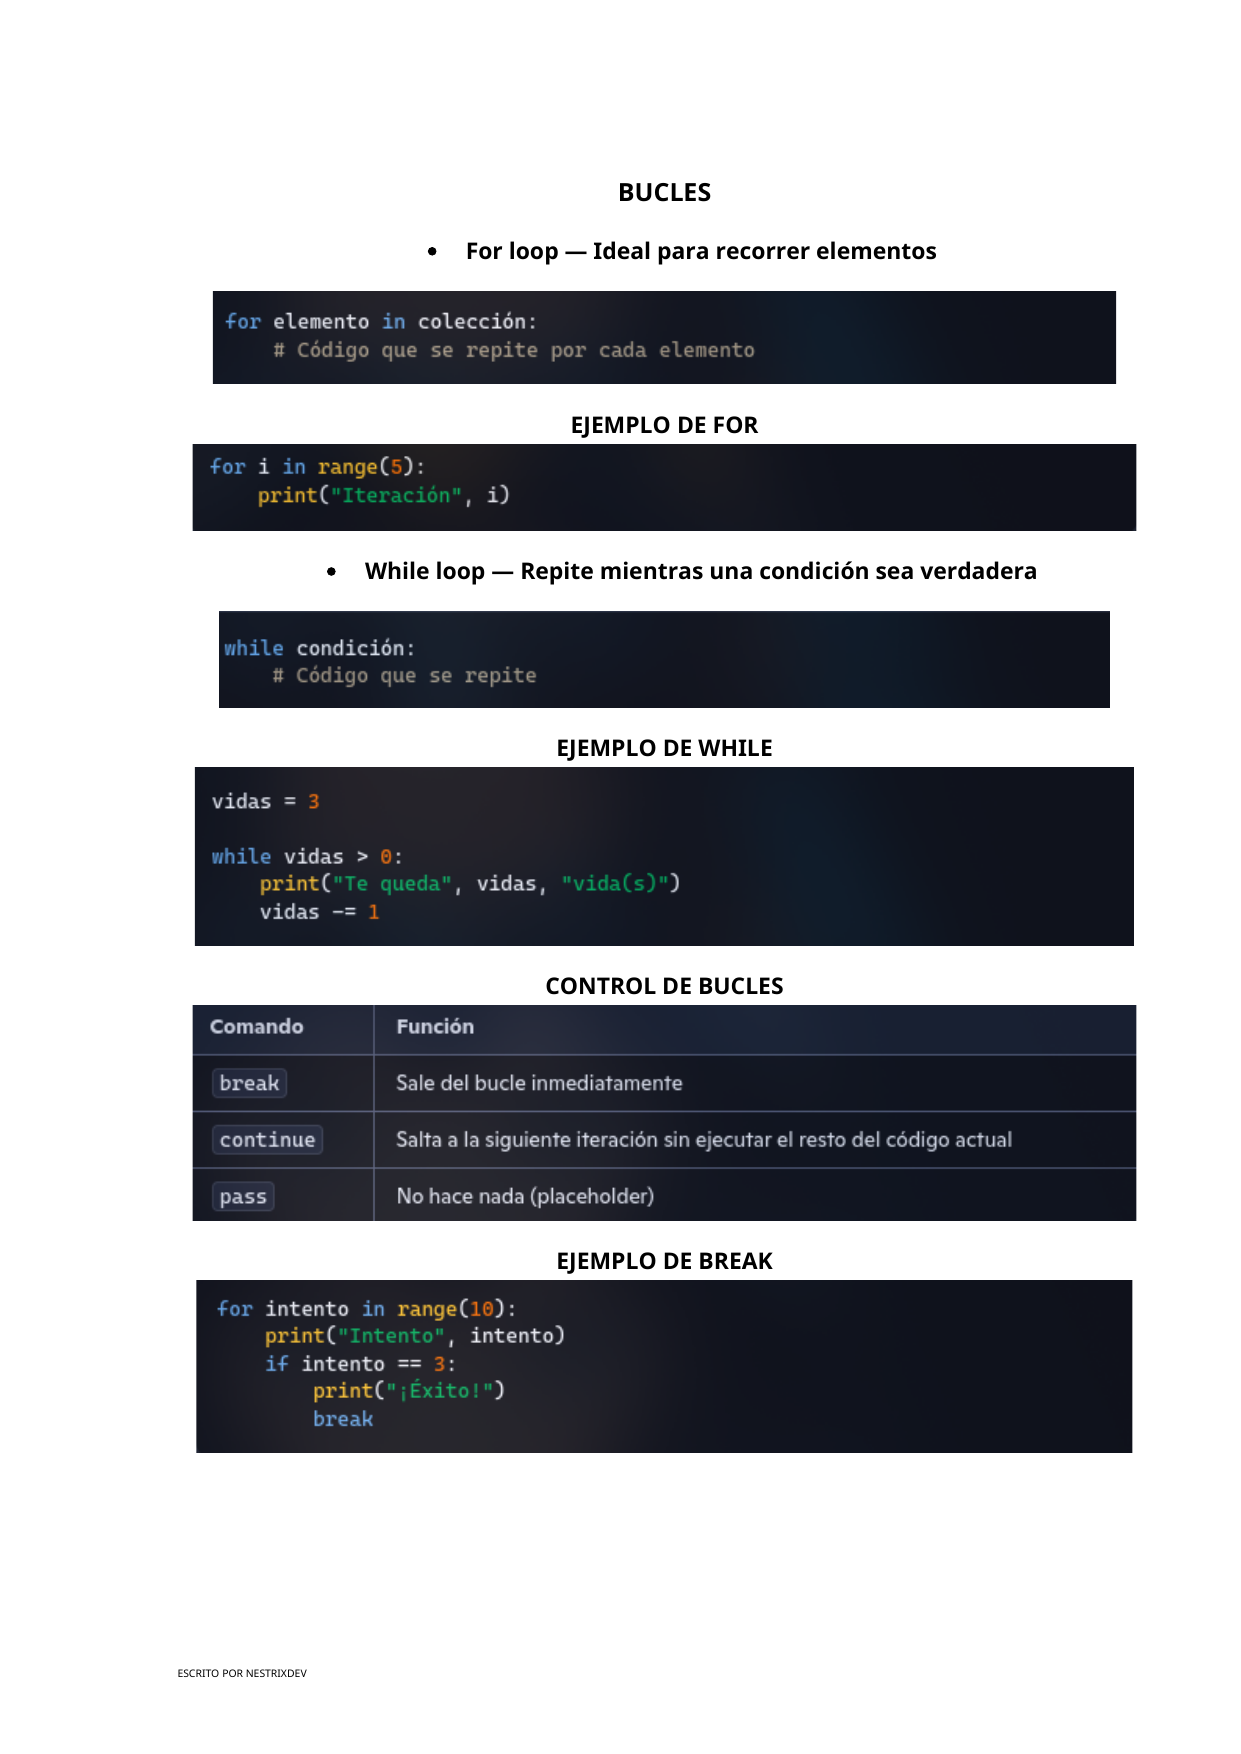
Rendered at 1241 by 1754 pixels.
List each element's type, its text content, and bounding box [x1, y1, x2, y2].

picture [192, 1005, 1137, 1221]
list While loop — Repite mientras una condición sea verdadera [213, 555, 1152, 586]
picture [196, 1280, 1133, 1453]
list For loop — Ideal para recorrer elementos [213, 235, 1152, 266]
picture [192, 444, 1137, 531]
picture [194, 767, 1134, 946]
picture [219, 611, 1110, 708]
picture [212, 291, 1117, 384]
text BUCLES [177, 175, 1152, 209]
